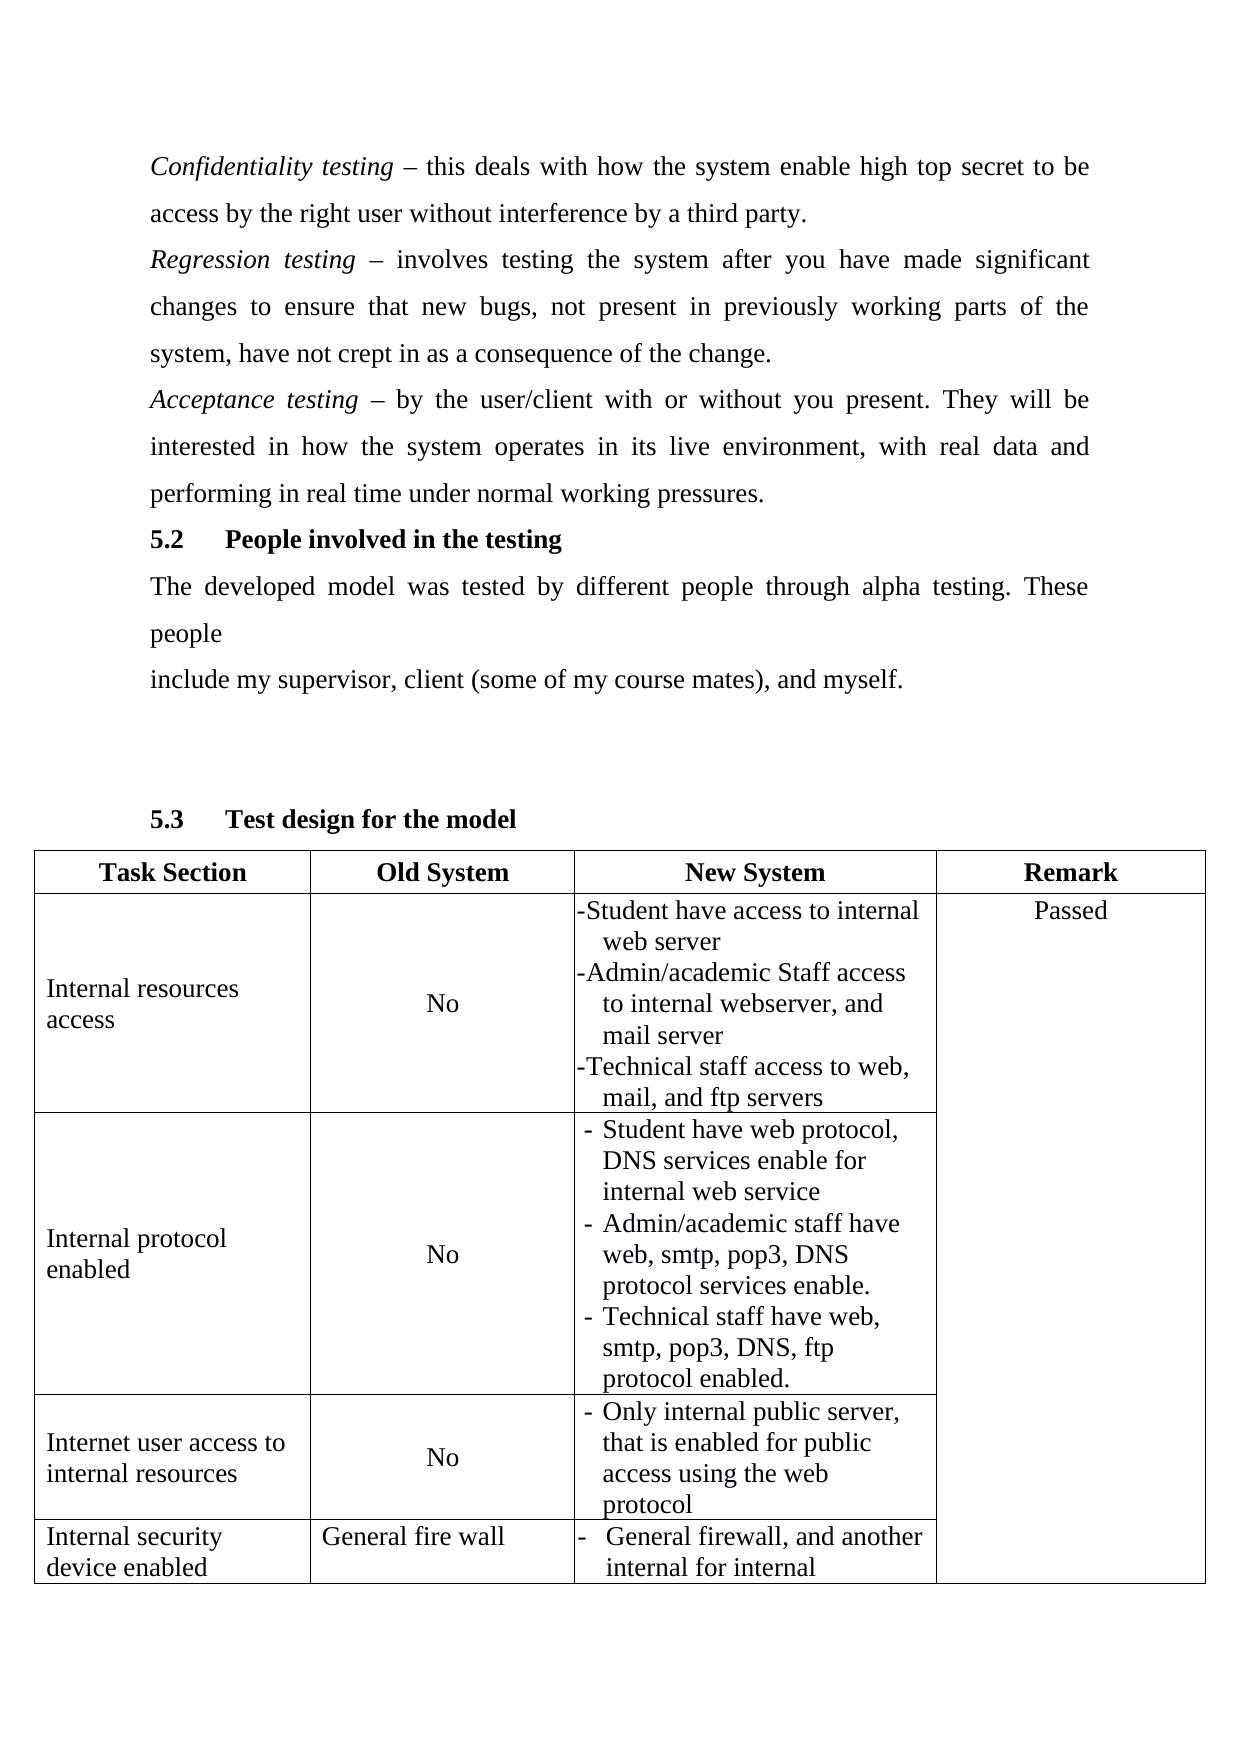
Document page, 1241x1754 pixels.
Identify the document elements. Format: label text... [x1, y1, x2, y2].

text Confidentiality testing – this deals with how the system enable high top secret to be access by the right user without interference by a third party. [150, 150, 1090, 228]
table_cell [35, 1520, 310, 1582]
table_cell Internal protocol enabled [35, 1113, 310, 1393]
text Regression testing – involves testing the system after you have made significant changes to ensure that new bugs, not present in previously working parts of the system, have not crept in as a consequence of the change. [150, 243, 1090, 368]
table_header New System [575, 851, 936, 893]
text include my supervisor, client (some of my course mates), and myself. [150, 663, 1090, 694]
table_cell Passed [937, 894, 1205, 1582]
text Acceptance testing – by the user/client with or without you present. They will be interested in how the system operates in its live environment, with real data and performing in real time under normal working pressures. [150, 383, 1090, 508]
table_header Old System [311, 851, 574, 893]
text The developed model was tested by different people through alpha testing. These people [150, 570, 1090, 648]
table_cell No [311, 1395, 574, 1519]
text 5.2 People involved in the testing [150, 523, 1090, 554]
table_cell Internet user access to internal resources [35, 1395, 310, 1519]
table_header Task Section [35, 851, 310, 893]
table_cell Internal resources access [35, 894, 310, 1112]
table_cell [575, 1520, 936, 1582]
text 5.3 Test design for the model [150, 803, 1090, 834]
table_cell No [311, 1113, 574, 1393]
table_cell Student have web protocol, DNS services enable for internal web service Admin/academic staff have web, smtp, pop3, DNS protocol services enable. Technical staff have web, smtp, pop3, DNS, ftp protocol enabled. [575, 1113, 936, 1393]
table_cell General fire wall [311, 1520, 574, 1582]
table_cell No [311, 894, 574, 1112]
table_cell Student have access to internal web server Admin/academic Staff access to internal webserver, and mail server Technical staff access to web, mail, and ftp servers [575, 894, 936, 1112]
table_header Remark [937, 851, 1205, 893]
table_cell Only internal public server, that is enabled for public access using the web protocol [575, 1395, 936, 1519]
